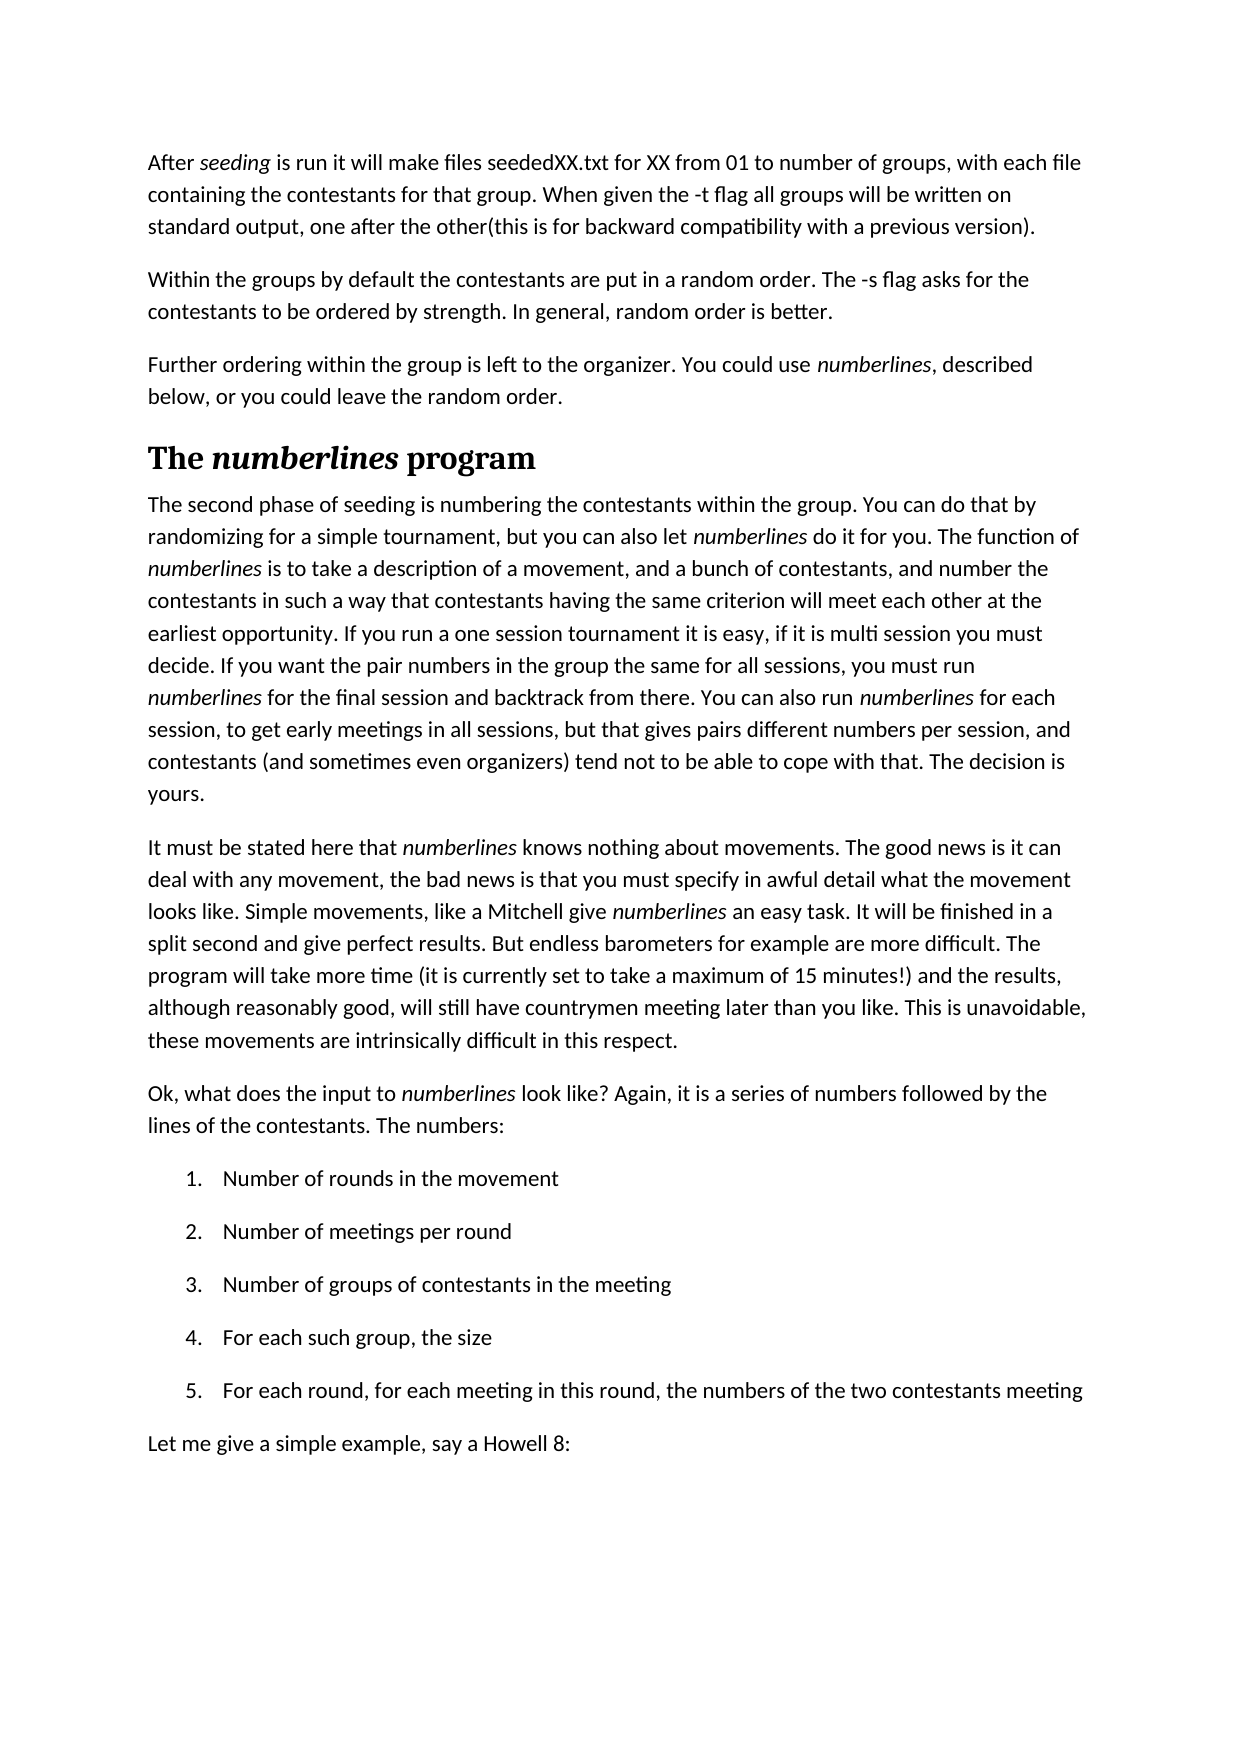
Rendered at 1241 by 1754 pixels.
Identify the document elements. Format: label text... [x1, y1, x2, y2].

text After seeding is run it will make files seededXX.txt for XX from 01 to number of groups, with each file containing the contestants for that group. When given the -t flag all groups will be written on standard output, one after the other(this is for backward compatibility with a previous version). [148, 148, 1093, 240]
list For each round, for each meeting in this round, the numbers of the two contestants meeting [185, 1376, 1093, 1404]
text It must be stated here that numberlines knows nothing about movements. The good news is it can deal with any movement, the bad news is that you must specify in awful detail what the movement looks like. Simple movements, like a Mitchell give numberlines an easy task. It will be finished in a split second and give perfect results. But endless barometers for example are more difficult. The program will take more time (it is currently set to take a maximum of 15 minutes!) and the results, although reasonably good, will still have countrymen meeting later than you like. This is unavoidable, these movements are intrinsically difficult in this respect. [148, 833, 1093, 1054]
subtitle The numberlines program [148, 439, 1093, 478]
list Number of rounds in the movement [185, 1164, 1093, 1192]
text Let me give a simple example, say a Howell 8: [148, 1429, 1093, 1457]
text Ok, what does the input to numberlines look like? Again, it is a series of numbers followed by the lines of the contestants. The numbers: [148, 1079, 1093, 1139]
list For each such group, the size [185, 1323, 1093, 1351]
text The second phase of seeding is numbering the contestants within the group. You can do that by randomizing for a simple tournament, but you can also let numberlines do it for you. The function of numberlines is to take a description of a movement, and a bunch of contestants, and number the contestants in such a way that contestants having the same criterion will meet each other at the earliest opportunity. If you run a one session tournament it is easy, if it is multi session you must decide. If you want the pair numbers in the group the same for all sessions, you must run numberlines for the final session and backtrack from there. You can also run numberlines for each session, to get early meetings in all sessions, but that gives pairs different numbers per session, and contestants (and sometimes even organizers) tend not to be able to cope with that. The decision is yours. [148, 490, 1093, 808]
text Further ordering within the group is left to the organizer. You could use numberlines, described below, or you could leave the random order. [148, 350, 1093, 410]
list Number of groups of contestants in the meeting [185, 1270, 1093, 1298]
text Within the groups by default the contestants are put in a random order. The -s flag asks for the contestants to be ordered by strength. In general, random order is better. [148, 265, 1093, 325]
list Number of meetings per round [185, 1217, 1093, 1245]
